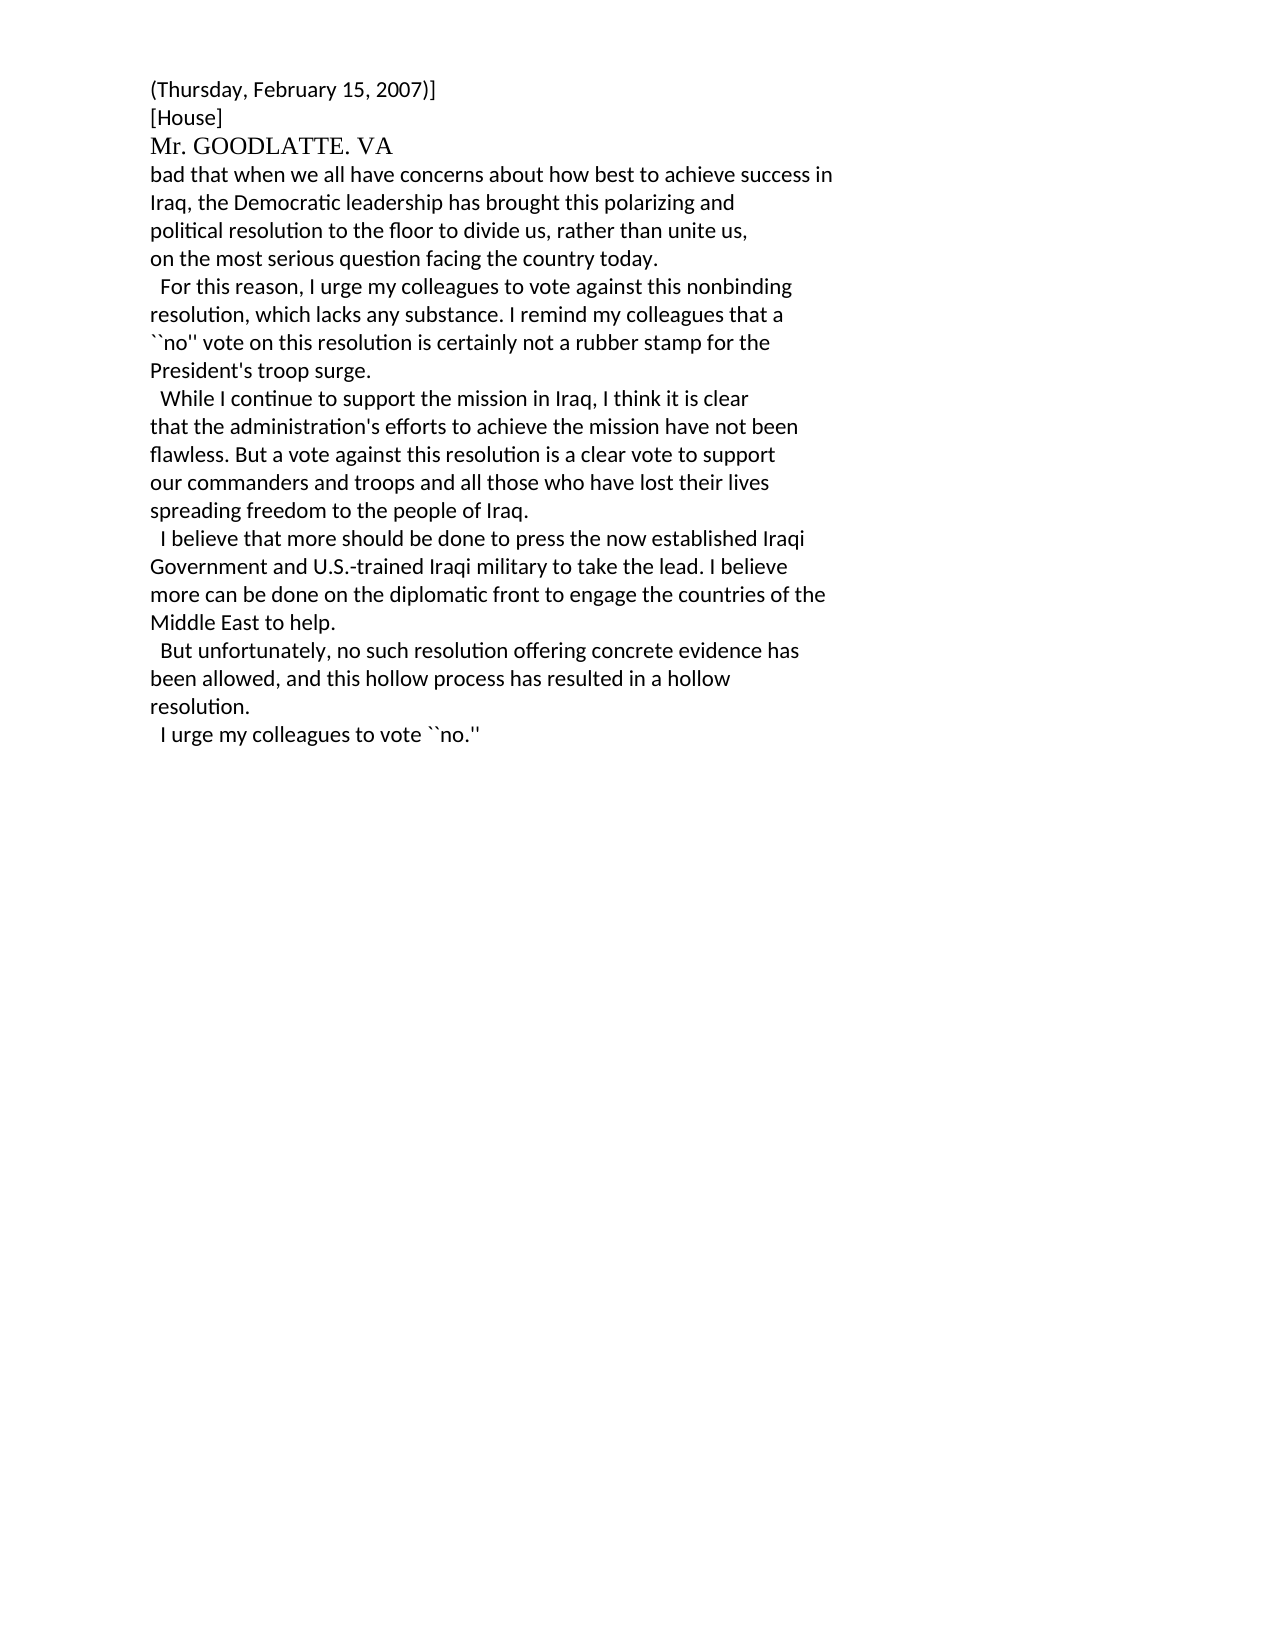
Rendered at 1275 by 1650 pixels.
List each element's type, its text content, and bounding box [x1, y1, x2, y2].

text on the most serious question facing the country today. [150, 244, 1125, 272]
text I urge my colleagues to vote ``no.'' [150, 720, 1125, 748]
text Iraq, the Democratic leadership has brought this polarizing and [150, 188, 1125, 216]
text For this reason, I urge my colleagues to vote against this nonbinding [150, 272, 1125, 300]
text bad that when we all have concerns about how best to achieve success in [150, 160, 1125, 188]
text spreading freedom to the people of Iraq. [150, 496, 1125, 524]
text Government and U.S.-trained Iraqi military to take the lead. I believe [150, 552, 1125, 580]
text more can be done on the diplomatic front to engage the countries of the [150, 580, 1125, 608]
text ``no'' vote on this resolution is certainly not a rubber stamp for the [150, 328, 1125, 356]
text resolution, which lacks any substance. I remind my colleagues that a [150, 300, 1125, 328]
text Middle East to help. [150, 608, 1125, 636]
text I believe that more should be done to press the now established Iraqi [150, 524, 1125, 552]
text While I continue to support the mission in Iraq, I think it is clear [150, 384, 1125, 412]
text But unfortunately, no such resolution offering concrete evidence has [150, 636, 1125, 664]
text resolution. [150, 692, 1125, 720]
text President's troop surge. [150, 356, 1125, 384]
text flawless. But a vote against this resolution is a clear vote to support [150, 440, 1125, 468]
text our commanders and troops and all those who have lost their lives [150, 468, 1125, 496]
text been allowed, and this hollow process has resulted in a hollow [150, 664, 1125, 692]
text that the administration's efforts to achieve the mission have not been [150, 412, 1125, 440]
text political resolution to the floor to divide us, rather than unite us, [150, 216, 1125, 244]
